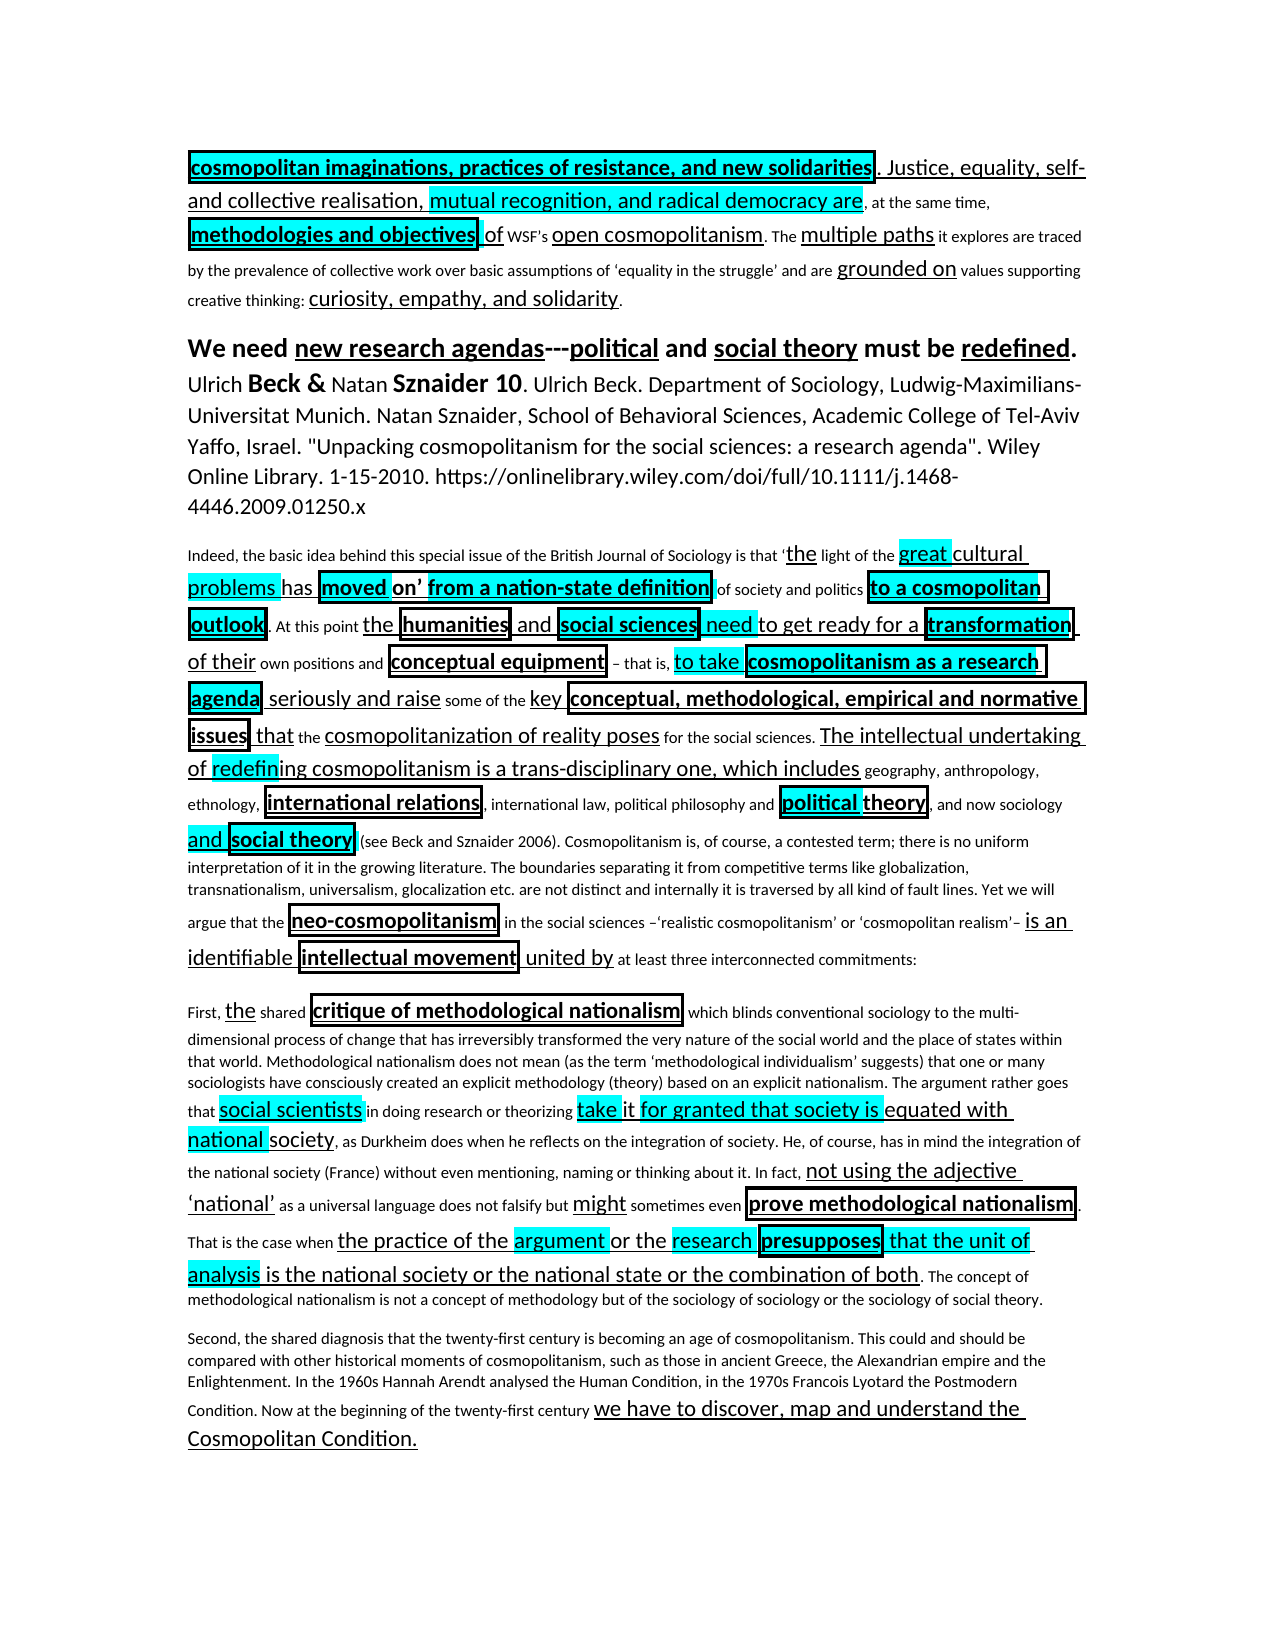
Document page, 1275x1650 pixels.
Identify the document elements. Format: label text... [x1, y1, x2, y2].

text Indeed, the basic idea behind this special issue of the British Journal of Sociology is that ‘the light of the great cultural problems has moved on’ from a nation-state definition of society and politics to a cosmopolitan outlook. At this point the humanities and social sciences need to get ready for a transformation of their own positions and conceptual equipment – that is, to take cosmopolitanism as a research agenda seriously and raise some of the key conceptual, methodological, empirical and normative issues that the cosmopolitanization of reality poses for the social sciences. The intellectual undertaking of redefining cosmopolitanism is a trans-disciplinary one, which includes geography, anthropology, ethnology, international relations, international law, political philosophy and political theory, and now sociology and social theory (see Beck and Sznaider 2006). Cosmopolitanism is, of course, a contested term; there is no uniform interpretation of it in the growing literature. The boundaries separating it from competitive terms like globalization, transnationalism, universalism, glocalization etc. are not distinct and internally it is traversed by all kind of fault lines. Yet we will argue that the neo-cosmopolitanism in the social sciences –‘realistic cosmopolitanism’ or ‘cosmopolitan realism’– is an identifiable intellectual movement united by at least three interconnected commitments: [187, 539, 1087, 974]
text Second, the shared diagnosis that the twenty-first century is becoming an age of cosmopolitanism. This could and should be compared with other historical moments of cosmopolitanism, such as those in ancient Greece, the Alexandrian empire and the Enlightenment. In the 1960s Hannah Arendt analysed the Human Condition, in the 1970s Francois Lyotard the Postmodern Condition. Now at the beginning of the twenty-first century we have to discover, map and understand the Cosmopolitan Condition. [187, 1328, 1087, 1452]
subtitle We need new research agendas---political and social theory must be redefined. [187, 331, 1087, 364]
text Ulrich Beck & Natan Sznaider 10. Ulrich Beck. Department of Sociology, Ludwig-Maximilians-Universitat Munich. Natan Sznaider, School of Behavioral Sciences, Academic College of Tel-Aviv Yaffo, Israel. "Unpacking cosmopolitanism for the social sciences: a research agenda". Wiley Online Library. 1-15-2010. https://onlinelibrary.wiley.com/doi/full/10.1111/j.1468-4446.2009.01250.x [187, 366, 1087, 520]
text First, the shared critique of methodological nationalism which blinds conventional sociology to the multi-dimensional process of change that has irreversibly transformed the very nature of the social world and the place of states within that world. Methodological nationalism does not mean (as the term ‘methodological individualism’ suggests) that one or many sociologists have consciously created an explicit methodology (theory) based on an explicit nationalism. The argument rather goes that social scientists in doing research or theorizing take it for granted that society is equated with national society, as Durkheim does when he reflects on the integration of society. He, of course, has in mind the integration of the national society (France) without even mentioning, naming or thinking about it. In fact, not using the adjective ‘national’ as a universal language does not falsify but might sometimes even prove methodological nationalism. That is the case when the practice of the argument or the research presupposes that the unit of analysis is the national society or the national state or the combination of both. The concept of methodological nationalism is not a concept of methodology but of the sociology of sociology or the sociology of social theory. [187, 993, 1087, 1310]
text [187, 150, 1087, 312]
